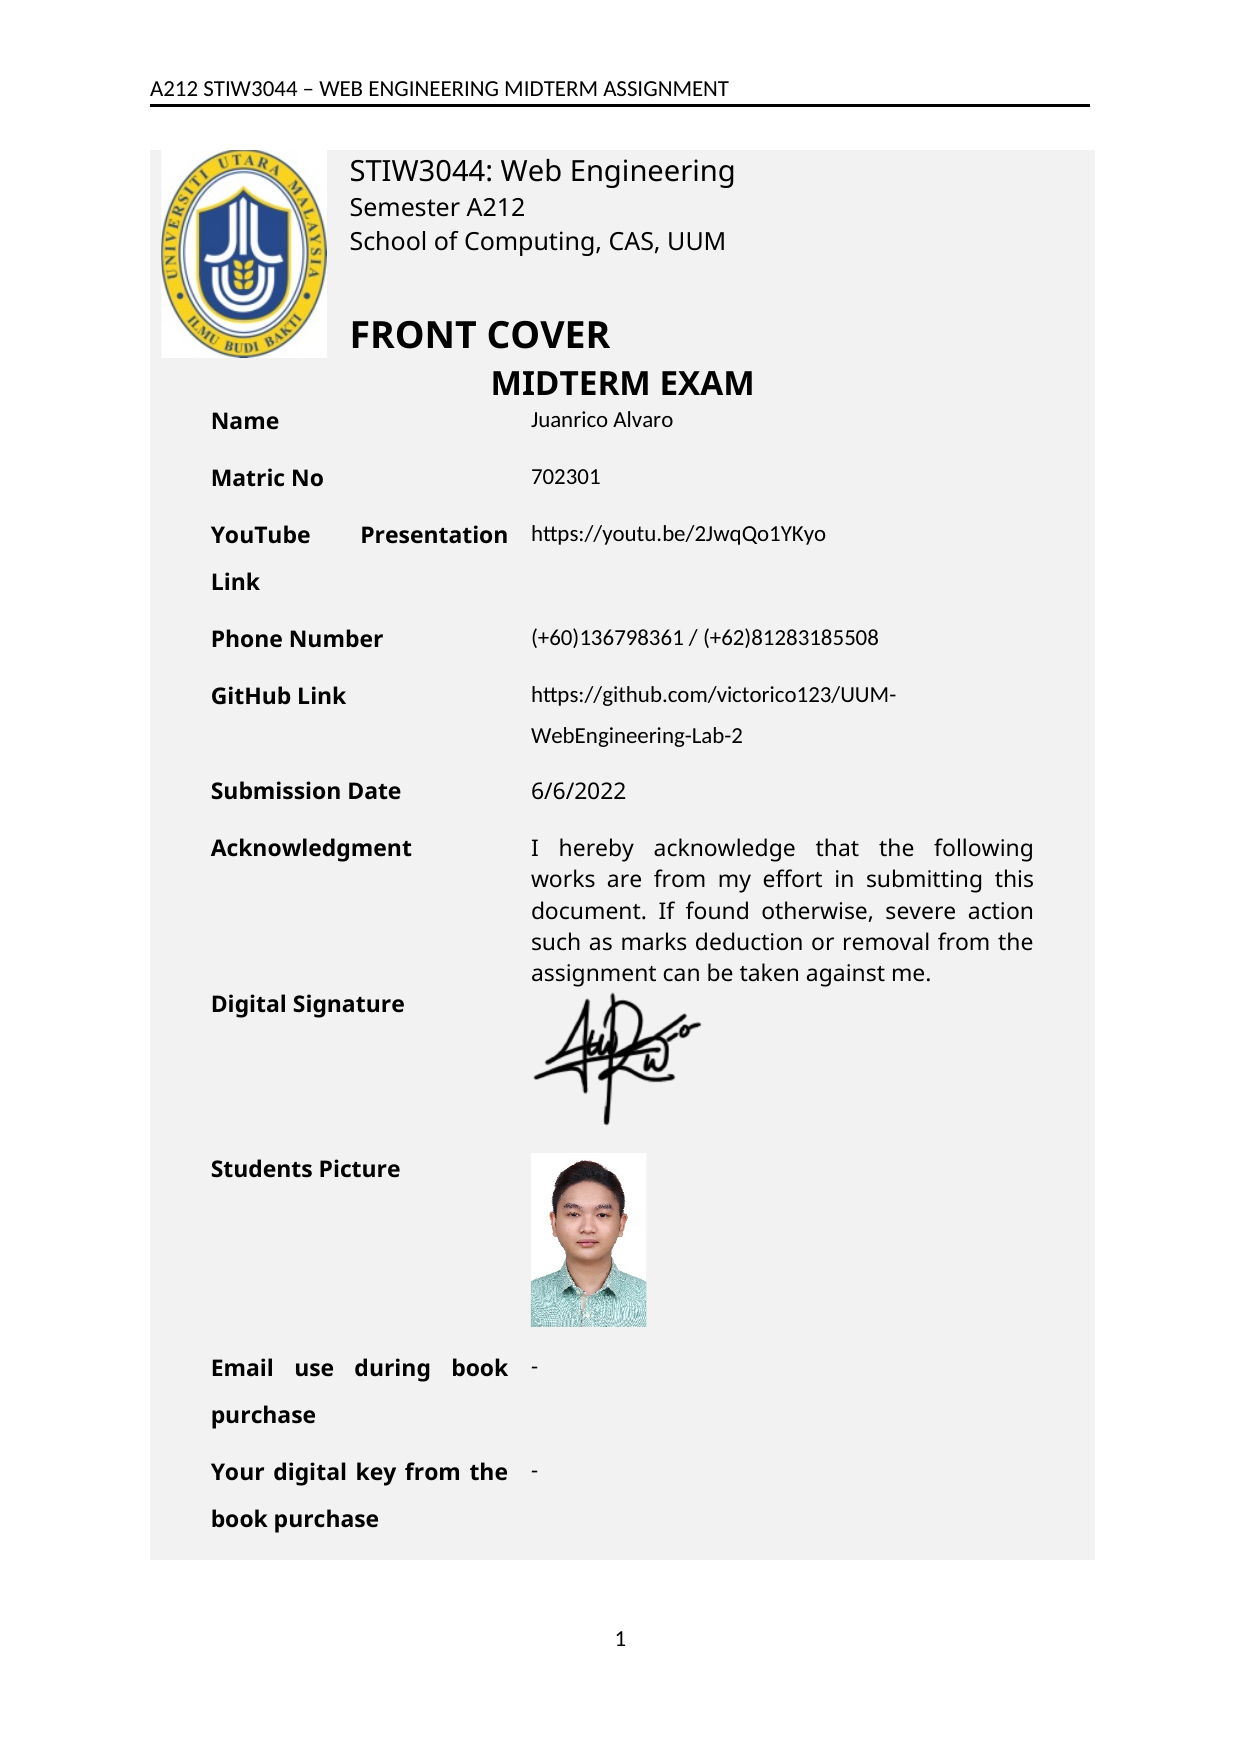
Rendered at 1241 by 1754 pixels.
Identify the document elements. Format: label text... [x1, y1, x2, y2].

picture [161, 150, 327, 358]
table_header [150, 150, 338, 360]
table_cell [150, 405, 1095, 1560]
picture [530, 988, 705, 1128]
picture [530, 1153, 647, 1327]
table_cell MIDTERM EXAM [150, 360, 1095, 405]
table_header STIW3044: Web Engineering Semester A212 School of Computing, CAS, UUM FRONT COVER [338, 150, 1095, 360]
